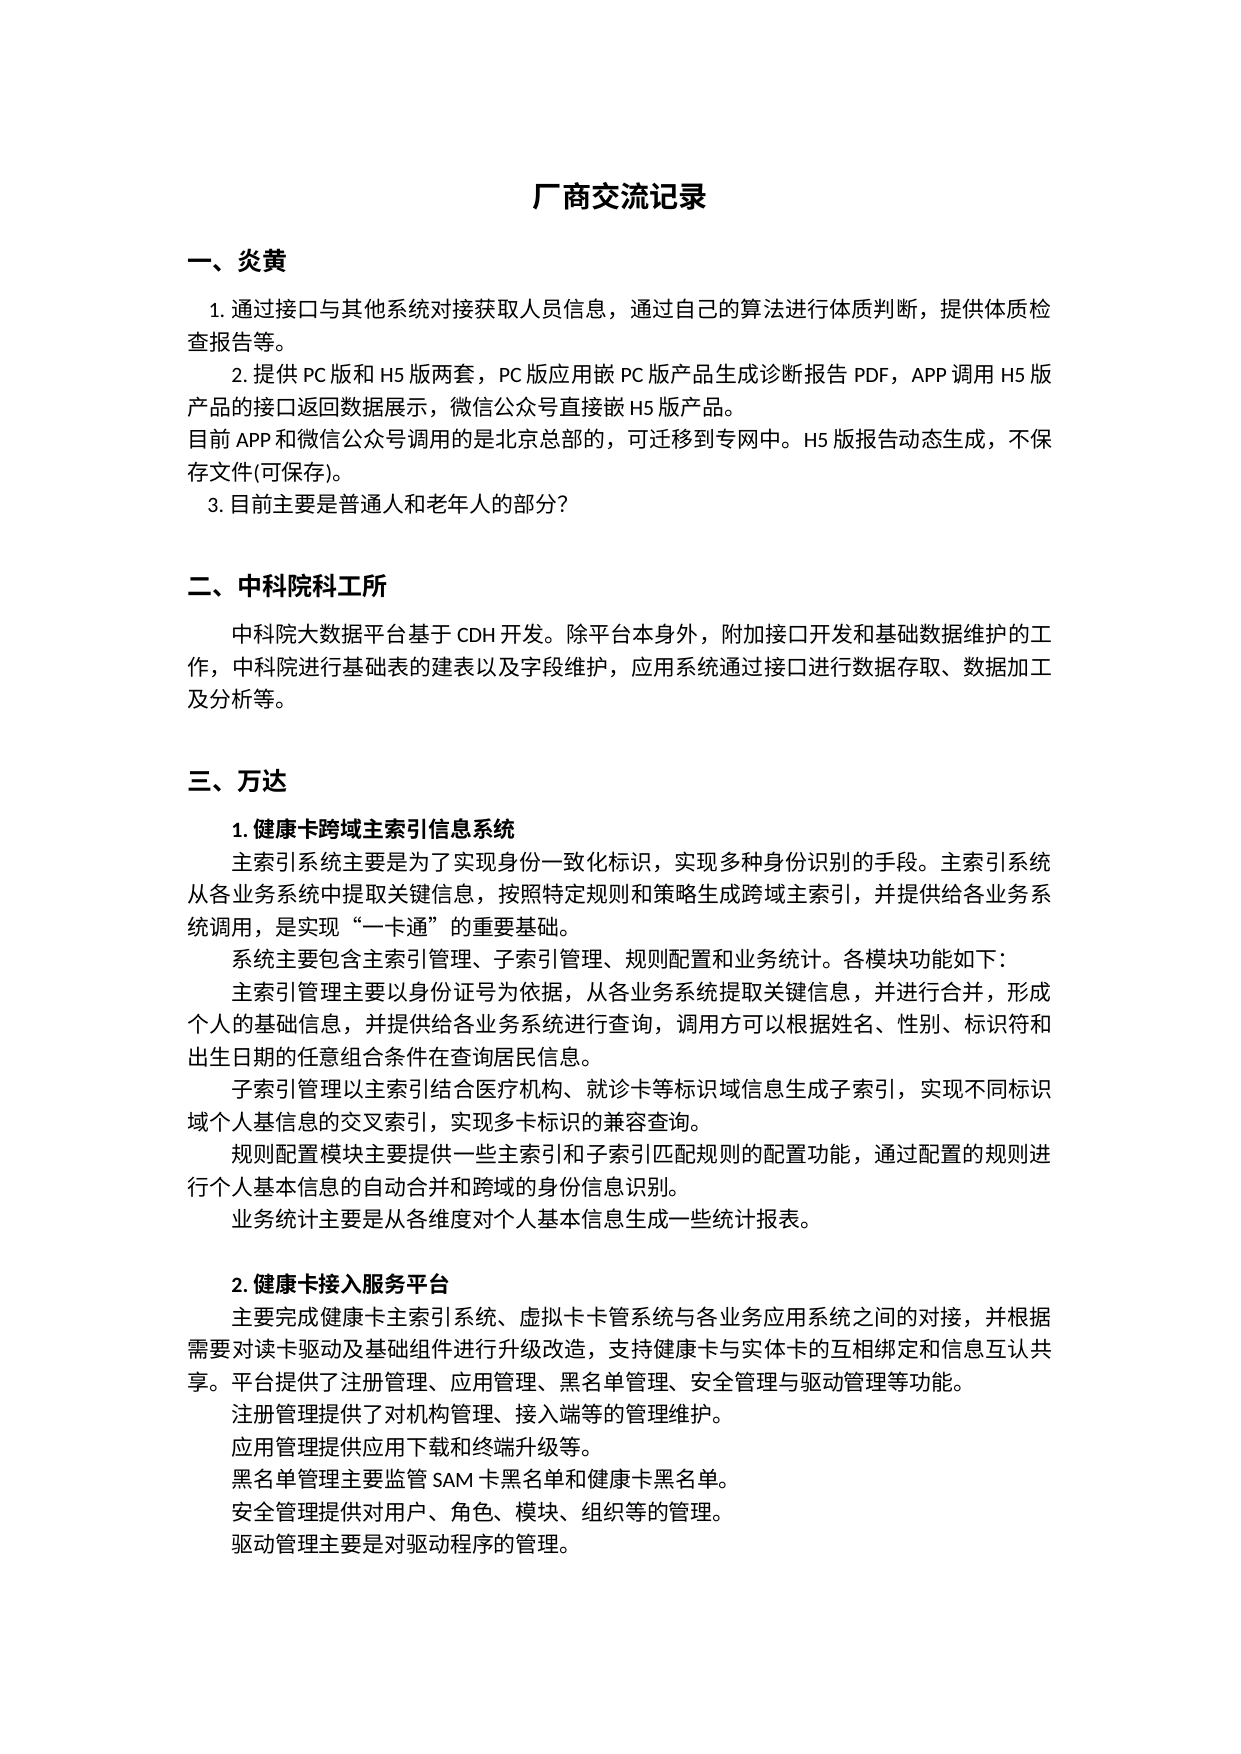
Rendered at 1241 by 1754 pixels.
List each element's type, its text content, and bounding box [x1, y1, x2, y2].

list 应用管理提供应用下载和终端升级等。 [187, 1429, 1053, 1462]
list 1. 通过接口与其他系统对接获取人员信息，通过自己的算法进行体质判断，提供体质检查报告等。 [187, 292, 1053, 357]
list 2. 提供PC版和H5版两套，PC版应用嵌PC版产品生成诊断报告PDF，APP调用H5版产品的接口返回数据展示，微信公众号直接嵌H5版产品。 [187, 357, 1053, 422]
list 业务统计主要是从各维度对个人基本信息生成一些统计报表。 [187, 1202, 1053, 1234]
list 炎黄 [187, 227, 1053, 292]
list 规则配置模块主要提供一些主索引和子索引匹配规则的配置功能，通过配置的规则进行个人基本信息的自动合并和跨域的身份信息识别。 [187, 1137, 1053, 1202]
list 系统主要包含主索引管理、子索引管理、规则配置和业务统计。各模块功能如下： [187, 942, 1053, 974]
list 主要完成健康卡主索引系统、虚拟卡卡管系统与各业务应用系统之间的对接，并根据需要对读卡驱动及基础组件进行升级改造，支持健康卡与实体卡的互相绑定和信息互认共享。平台提供了注册管理、应用管理、黑名单管理、安全管理与驱动管理等功能。 [187, 1299, 1053, 1397]
list 主索引系统主要是为了实现身份一致化标识，实现多种身份识别的手段。主索引系统从各业务系统中提取关键信息，按照特定规则和策略生成跨域主索引，并提供给各业务系统调用，是实现“一卡通”的重要基础。 [187, 844, 1053, 942]
list 健康卡接入服务平台 [187, 1267, 1053, 1299]
list 中科院科工所 [187, 552, 1053, 617]
list 注册管理提供了对机构管理、接入端等的管理维护。 [187, 1397, 1053, 1429]
text 厂商交流记录 [187, 162, 1053, 227]
list 子索引管理以主索引结合医疗机构、就诊卡等标识域信息生成子索引，实现不同标识域个人基信息的交叉索引，实现多卡标识的兼容查询。 [187, 1072, 1053, 1137]
list 驱动管理主要是对驱动程序的管理。 [187, 1527, 1053, 1559]
list 主索引管理主要以身份证号为依据，从各业务系统提取关键信息，并进行合并，形成个人的基础信息，并提供给各业务系统进行查询，调用方可以根据姓名、性别、标识符和出生日期的任意组合条件在查询居民信息。 [187, 974, 1053, 1072]
list 健康卡跨域主索引信息系统 [187, 812, 1053, 844]
list 中科院大数据平台基于CDH开发。除平台本身外，附加接口开发和基础数据维护的工作，中科院进行基础表的建表以及字段维护，应用系统通过接口进行数据存取、数据加工及分析等。 [187, 617, 1053, 714]
list 黑名单管理主要监管SAM卡黑名单和健康卡黑名单。 [187, 1462, 1053, 1494]
list 万达 [187, 747, 1053, 812]
list 目前APP和微信公众号调用的是北京总部的，可迁移到专网中。H5版报告动态生成，不保存文件(可保存)。 [187, 422, 1053, 487]
list 3. 目前主要是普通人和老年人的部分？ [187, 487, 1053, 519]
list 安全管理提供对用户、角色、模块、组织等的管理。 [187, 1494, 1053, 1527]
